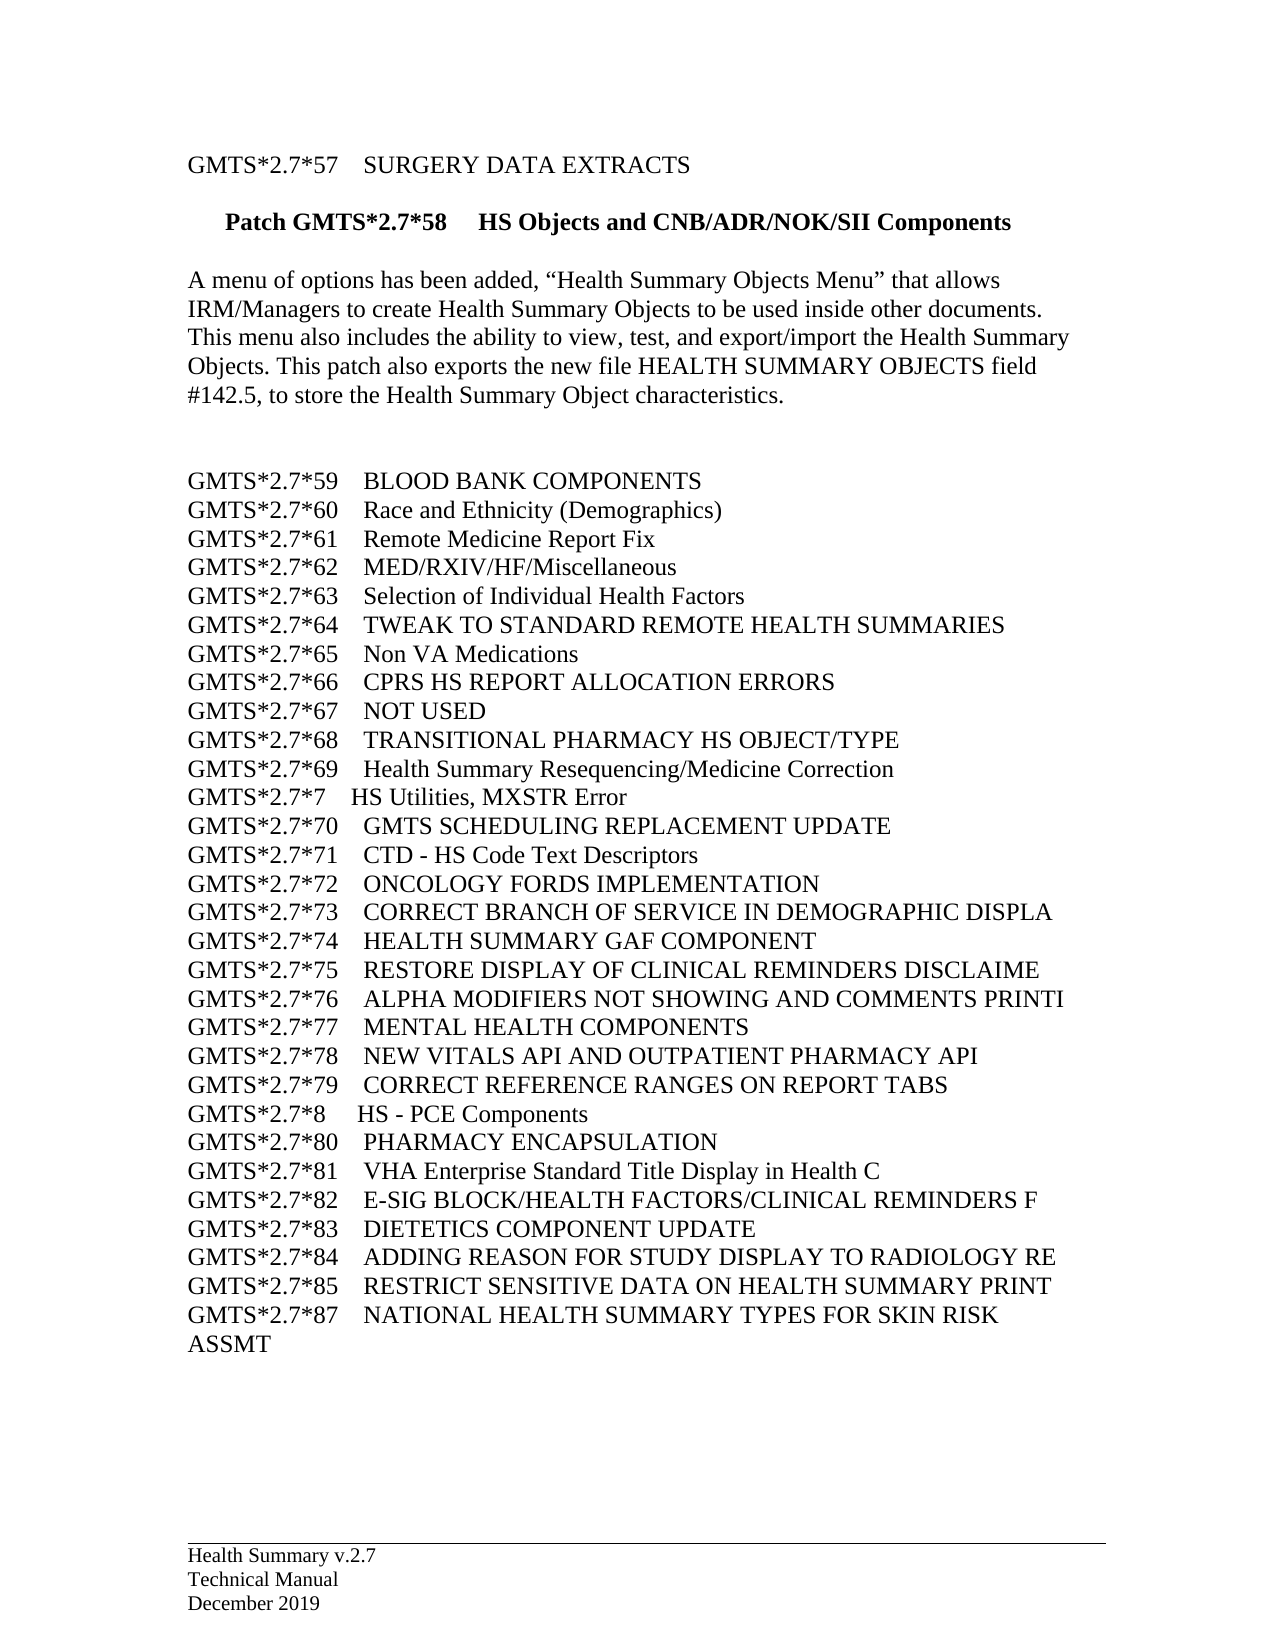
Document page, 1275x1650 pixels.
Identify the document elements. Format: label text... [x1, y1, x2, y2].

text GMTS*2.7*67 NOT USED [187, 696, 1087, 725]
text GMTS*2.7*65 Non VA Medications [187, 639, 1087, 667]
text GMTS*2.7*77 MENTAL HEALTH COMPONENTS [187, 1012, 1087, 1041]
text GMTS*2.7*8 HS - PCE Components [187, 1099, 1087, 1127]
subtitle Patch GMTS*2.7*58 HS Objects and CNB/ADR/NOK/SII Components [225, 207, 1087, 236]
text GMTS*2.7*76 ALPHA MODIFIERS NOT SHOWING AND COMMENTS PRINTI [187, 984, 1087, 1012]
text GMTS*2.7*80 PHARMACY ENCAPSULATION [187, 1127, 1087, 1156]
text GMTS*2.7*68 TRANSITIONAL PHARMACY HS OBJECT/TYPE [187, 725, 1087, 754]
text GMTS*2.7*7 HS Utilities, MXSTR Error [187, 782, 1087, 811]
text GMTS*2.7*57 SURGERY DATA EXTRACTS [187, 150, 1087, 179]
text GMTS*2.7*83 DIETETICS COMPONENT UPDATE [187, 1214, 1087, 1242]
text GMTS*2.7*87 NATIONAL HEALTH SUMMARY TYPES FOR SKIN RISK ASSMT [187, 1300, 1087, 1357]
text GMTS*2.7*60 Race and Ethnicity (Demographics) [187, 495, 1087, 524]
text GMTS*2.7*82 E-SIG BLOCK/HEALTH FACTORS/CLINICAL REMINDERS F [187, 1185, 1087, 1214]
text GMTS*2.7*71 CTD - HS Code Text Descriptors [187, 840, 1087, 869]
text GMTS*2.7*81 VHA Enterprise Standard Title Display in Health C [187, 1156, 1087, 1185]
text GMTS*2.7*75 RESTORE DISPLAY OF CLINICAL REMINDERS DISCLAIME [187, 955, 1087, 984]
text GMTS*2.7*74 HEALTH SUMMARY GAF COMPONENT [187, 926, 1087, 955]
text GMTS*2.7*72 ONCOLOGY FORDS IMPLEMENTATION [187, 869, 1087, 897]
text GMTS*2.7*64 TWEAK TO STANDARD REMOTE HEALTH SUMMARIES [187, 610, 1087, 639]
text GMTS*2.7*59 BLOOD BANK COMPONENTS [187, 466, 1087, 495]
text GMTS*2.7*62 MED/RXIV/HF/Miscellaneous [187, 552, 1087, 581]
text GMTS*2.7*66 CPRS HS REPORT ALLOCATION ERRORS [187, 667, 1087, 696]
text GMTS*2.7*78 NEW VITALS API AND OUTPATIENT PHARMACY API GMTS*2.7*79 CORRECT REFERENCE RANGES ON REPORT TABS [187, 1041, 1087, 1099]
text GMTS*2.7*63 Selection of Individual Health Factors [187, 581, 1087, 610]
text GMTS*2.7*84 ADDING REASON FOR STUDY DISPLAY TO RADIOLOGY RE [187, 1242, 1087, 1271]
text A menu of options has been added, “Health Summary Objects Menu” that allows IRM/Managers to create Health Summary Objects to be used inside other documents. This menu also includes the ability to view, test, and export/import the Health Summary Objects. This patch also exports the new file HEALTH SUMMARY OBJECTS field #142.5, to store the Health Summary Object characteristics. [187, 265, 1087, 409]
text GMTS*2.7*85 RESTRICT SENSITIVE DATA ON HEALTH SUMMARY PRINT [187, 1271, 1087, 1300]
text GMTS*2.7*61 Remote Medicine Report Fix [187, 524, 1087, 552]
text GMTS*2.7*73 CORRECT BRANCH OF SERVICE IN DEMOGRAPHIC DISPLA [187, 897, 1087, 926]
text GMTS*2.7*69 Health Summary Resequencing/Medicine Correction [187, 754, 1087, 782]
text GMTS*2.7*70 GMTS SCHEDULING REPLACEMENT UPDATE [187, 811, 1087, 840]
